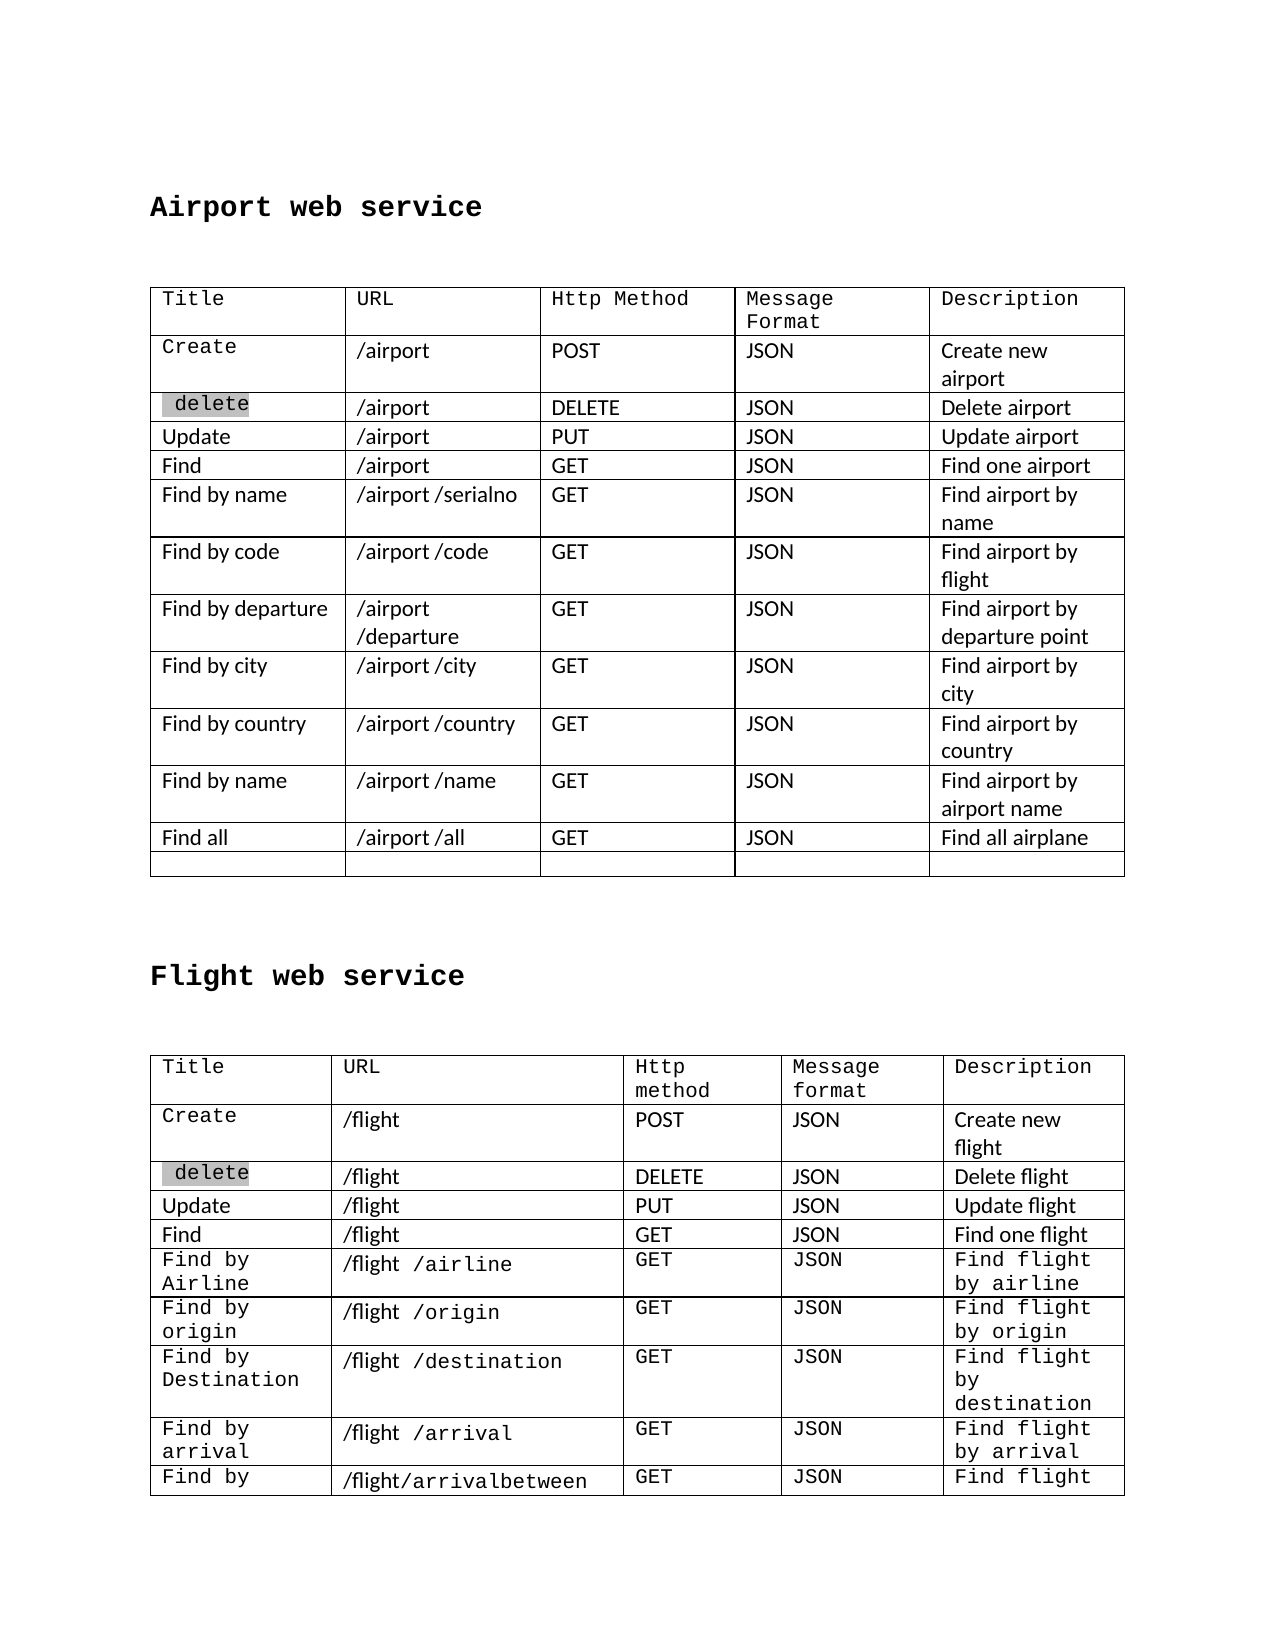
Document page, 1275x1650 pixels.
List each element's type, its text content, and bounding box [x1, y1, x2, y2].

table_cell GET [541, 480, 734, 536]
table_cell JSON [782, 1298, 943, 1345]
table_cell /flight [332, 1191, 623, 1219]
table_cell Find by name [151, 480, 345, 536]
table_cell Create [151, 336, 345, 392]
table_cell /airport /serialno [346, 480, 540, 536]
table_cell Find by name [151, 766, 345, 822]
table_cell JSON [736, 393, 929, 421]
table_cell /airport /country [346, 709, 540, 765]
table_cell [332, 1466, 623, 1494]
table_cell /airport /all [346, 823, 540, 851]
table_cell DELETE [541, 393, 734, 421]
table_cell Delete flight [944, 1162, 1124, 1190]
table_cell POST [624, 1105, 781, 1161]
table_cell GET [624, 1418, 781, 1465]
table_cell /airport [346, 393, 540, 421]
table_cell Find airport by country [930, 709, 1124, 765]
table_cell JSON [736, 336, 929, 392]
table_cell JSON [736, 451, 929, 479]
table_cell /flight /origin [332, 1298, 623, 1345]
table_header Description [930, 288, 1124, 335]
table_cell JSON [782, 1220, 943, 1248]
table_cell Find all [151, 823, 345, 851]
table_cell Find all airplane [930, 823, 1124, 851]
table_cell Find by departure [151, 595, 345, 651]
table_cell Find by city [151, 652, 345, 708]
table_cell Find [151, 451, 345, 479]
table_cell Create [151, 1105, 331, 1161]
table_cell JSON [782, 1418, 943, 1465]
table_cell Find airport by flight [930, 538, 1124, 593]
table_cell /flight [332, 1162, 623, 1190]
table_header Description [944, 1056, 1124, 1104]
table_cell /airport /name [346, 766, 540, 822]
table_cell [736, 852, 929, 876]
table_cell GET [624, 1466, 781, 1494]
table_cell Update [151, 1191, 331, 1219]
table_header Title [151, 288, 345, 335]
table_cell delete [151, 1162, 331, 1190]
table_cell GET [624, 1249, 781, 1296]
table_cell Find [151, 1220, 331, 1248]
table_cell Find by Destination [151, 1346, 331, 1417]
table_header Message format [782, 1056, 943, 1104]
table_cell /flight /destination [332, 1346, 623, 1417]
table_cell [944, 1466, 1124, 1494]
table_cell /airport /departure [346, 595, 540, 651]
table_header URL [346, 288, 540, 335]
table_header Message Format [736, 288, 929, 335]
table_cell GET [541, 652, 734, 708]
table_cell [541, 852, 734, 876]
table_cell Find flight by airline [944, 1249, 1124, 1296]
table_cell /flight /airline [332, 1249, 623, 1296]
table_cell Find one airport [930, 451, 1124, 479]
table_cell GET [624, 1220, 781, 1248]
table_cell JSON [782, 1162, 943, 1190]
table_header URL [332, 1056, 623, 1104]
table_cell Find airport by name [930, 480, 1124, 536]
text Flight web service [150, 961, 1125, 994]
table_cell JSON [736, 652, 929, 708]
table_cell PUT [624, 1191, 781, 1219]
table_cell Find by country [151, 709, 345, 765]
table_cell Find flight by arrival [944, 1418, 1124, 1465]
table_cell Delete airport [930, 393, 1124, 421]
table_cell GET [541, 538, 734, 593]
table_cell DELETE [624, 1162, 781, 1190]
table_cell JSON [782, 1191, 943, 1219]
table_cell /flight /arrival [332, 1418, 623, 1465]
table_header Title [151, 1056, 331, 1104]
table_cell Update airport [930, 422, 1124, 450]
table_cell PUT [541, 422, 734, 450]
table_cell GET [624, 1298, 781, 1345]
table_cell /airport [346, 422, 540, 450]
table_cell GET [541, 709, 734, 765]
table_cell GET [624, 1346, 781, 1417]
text Airport web service [150, 192, 1125, 225]
table_cell Find by Airline [151, 1249, 331, 1296]
table_cell JSON [736, 422, 929, 450]
table_cell /airport /city [346, 652, 540, 708]
table_cell Find flight by destination [944, 1346, 1124, 1417]
table_cell delete [151, 393, 345, 421]
table_header Http Method [541, 288, 734, 335]
table_cell Find flight by origin [944, 1298, 1124, 1345]
table_cell JSON [736, 480, 929, 536]
table_cell /flight [332, 1220, 623, 1248]
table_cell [151, 1466, 331, 1494]
table_cell Find airport by departure point [930, 595, 1124, 651]
table_cell JSON [782, 1346, 943, 1417]
table_cell Create new flight [944, 1105, 1124, 1161]
table_cell JSON [782, 1466, 943, 1494]
table_cell Update [151, 422, 345, 450]
table_cell GET [541, 451, 734, 479]
table_cell /airport /code [346, 538, 540, 593]
table_cell Find by code [151, 538, 345, 593]
table_cell Find by origin [151, 1298, 331, 1345]
table_cell JSON [736, 595, 929, 651]
table_cell JSON [782, 1105, 943, 1161]
table_cell JSON [782, 1249, 943, 1296]
table_cell Find airport by city [930, 652, 1124, 708]
table_cell Update flight [944, 1191, 1124, 1219]
table_cell [151, 852, 345, 876]
table_cell /airport [346, 336, 540, 392]
table_cell [930, 852, 1124, 876]
table_cell /flight [332, 1105, 623, 1161]
table_cell GET [541, 823, 734, 851]
table_cell JSON [736, 766, 929, 822]
table_cell JSON [736, 709, 929, 765]
table_header Http method [624, 1056, 781, 1104]
table_cell GET [541, 766, 734, 822]
table_cell GET [541, 595, 734, 651]
table_cell /airport [346, 451, 540, 479]
table_cell Find one flight [944, 1220, 1124, 1248]
table_cell JSON [736, 538, 929, 593]
table_cell Find by arrival [151, 1418, 331, 1465]
table_cell Create new airport [930, 336, 1124, 392]
table_cell [346, 852, 540, 876]
table_cell JSON [736, 823, 929, 851]
table_cell POST [541, 336, 734, 392]
table_cell Find airport by airport name [930, 766, 1124, 822]
